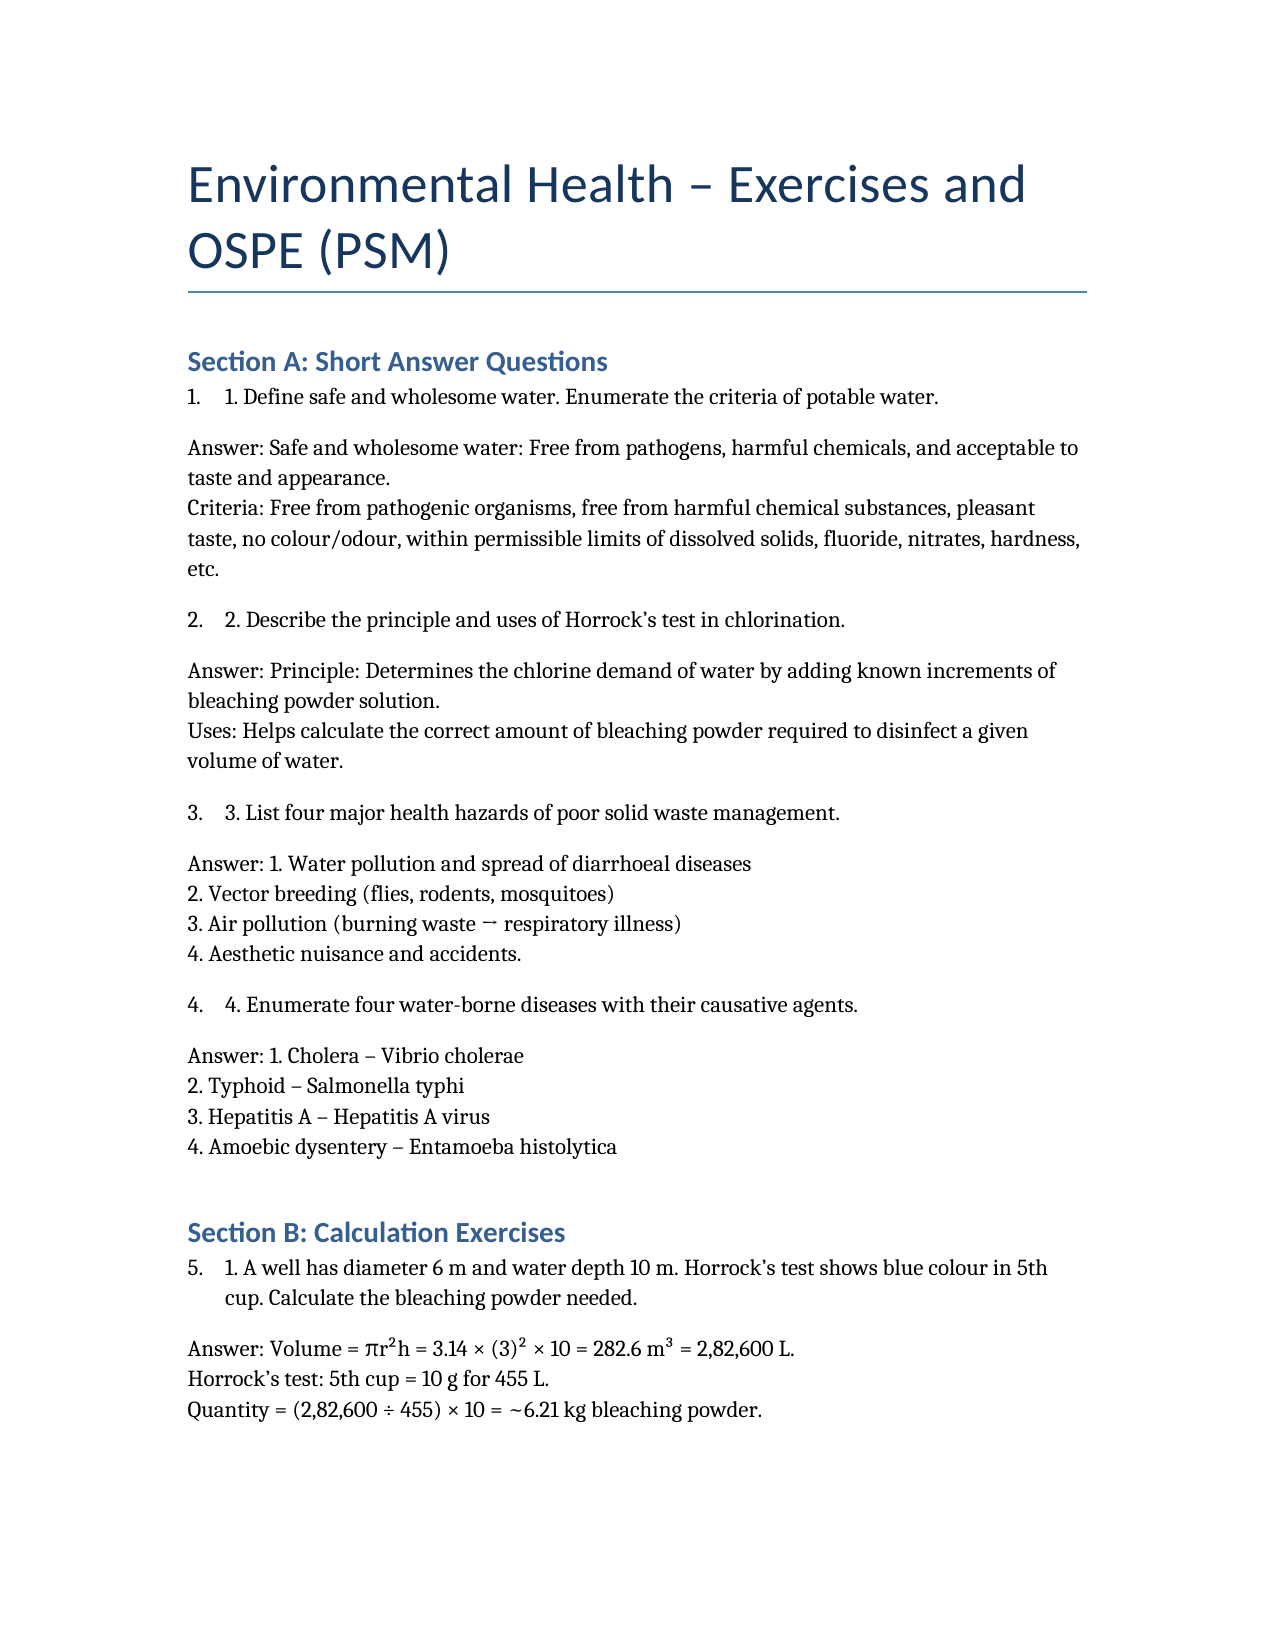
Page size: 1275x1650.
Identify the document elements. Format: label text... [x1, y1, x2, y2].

subtitle Section B: Calculation Exercises [187, 1214, 1087, 1249]
text Answer: 1. Water pollution and spread of diarrhoeal diseases 2. Vector breeding (flies, rodents, mosquitoes) 3. Air pollution (burning waste → respiratory illness) 4. Aesthetic nuisance and accidents. [187, 850, 1087, 967]
text Answer: Principle: Determines the chlorine demand of water by adding known increments of bleaching powder solution. Uses: Helps calculate the correct amount of bleaching powder required to disinfect a given volume of water. [187, 658, 1087, 774]
subtitle Section A: Short Answer Questions [187, 343, 1087, 378]
text Answer: Volume = πr²h = 3.14 × (3)² × 10 = 282.6 m³ = 2,82,600 L. Horrock’s test: 5th cup = 10 g for 455 L. Quantity = (2,82,600 ÷ 455) × 10 = ~6.21 kg bleaching powder. [187, 1336, 1087, 1423]
text Answer: Safe and wholesome water: Free from pathogens, harmful chemicals, and acceptable to taste and appearance. Criteria: Free from pathogenic organisms, free from harmful chemical substances, pleasant taste, no colour/odour, within permissible limits of dissolved solids, fluoride, nitrates, hardness, etc. [187, 435, 1087, 582]
list 4. Enumerate four water-borne diseases with their causative agents. [187, 992, 1087, 1018]
list 3. List four major health hazards of poor solid waste management. [187, 799, 1087, 826]
list 1. A well has diameter 6 m and water depth 10 m. Horrock’s test shows blue colour in 5th cup. Calculate the bleaching powder needed. [187, 1255, 1087, 1311]
list 1. Define safe and wholesome water. Enumerate the criteria of potable water. [187, 384, 1087, 410]
text Answer: 1. Cholera – Vibrio cholerae 2. Typhoid – Salmonella typhi 3. Hepatitis A – Hepatitis A virus 4. Amoebic dysentery – Entamoeba histolytica [187, 1043, 1087, 1160]
list 2. Describe the principle and uses of Horrock’s test in chlorination. [187, 607, 1087, 633]
title Environmental Health – Exercises and OSPE (PSM) [187, 150, 1087, 293]
